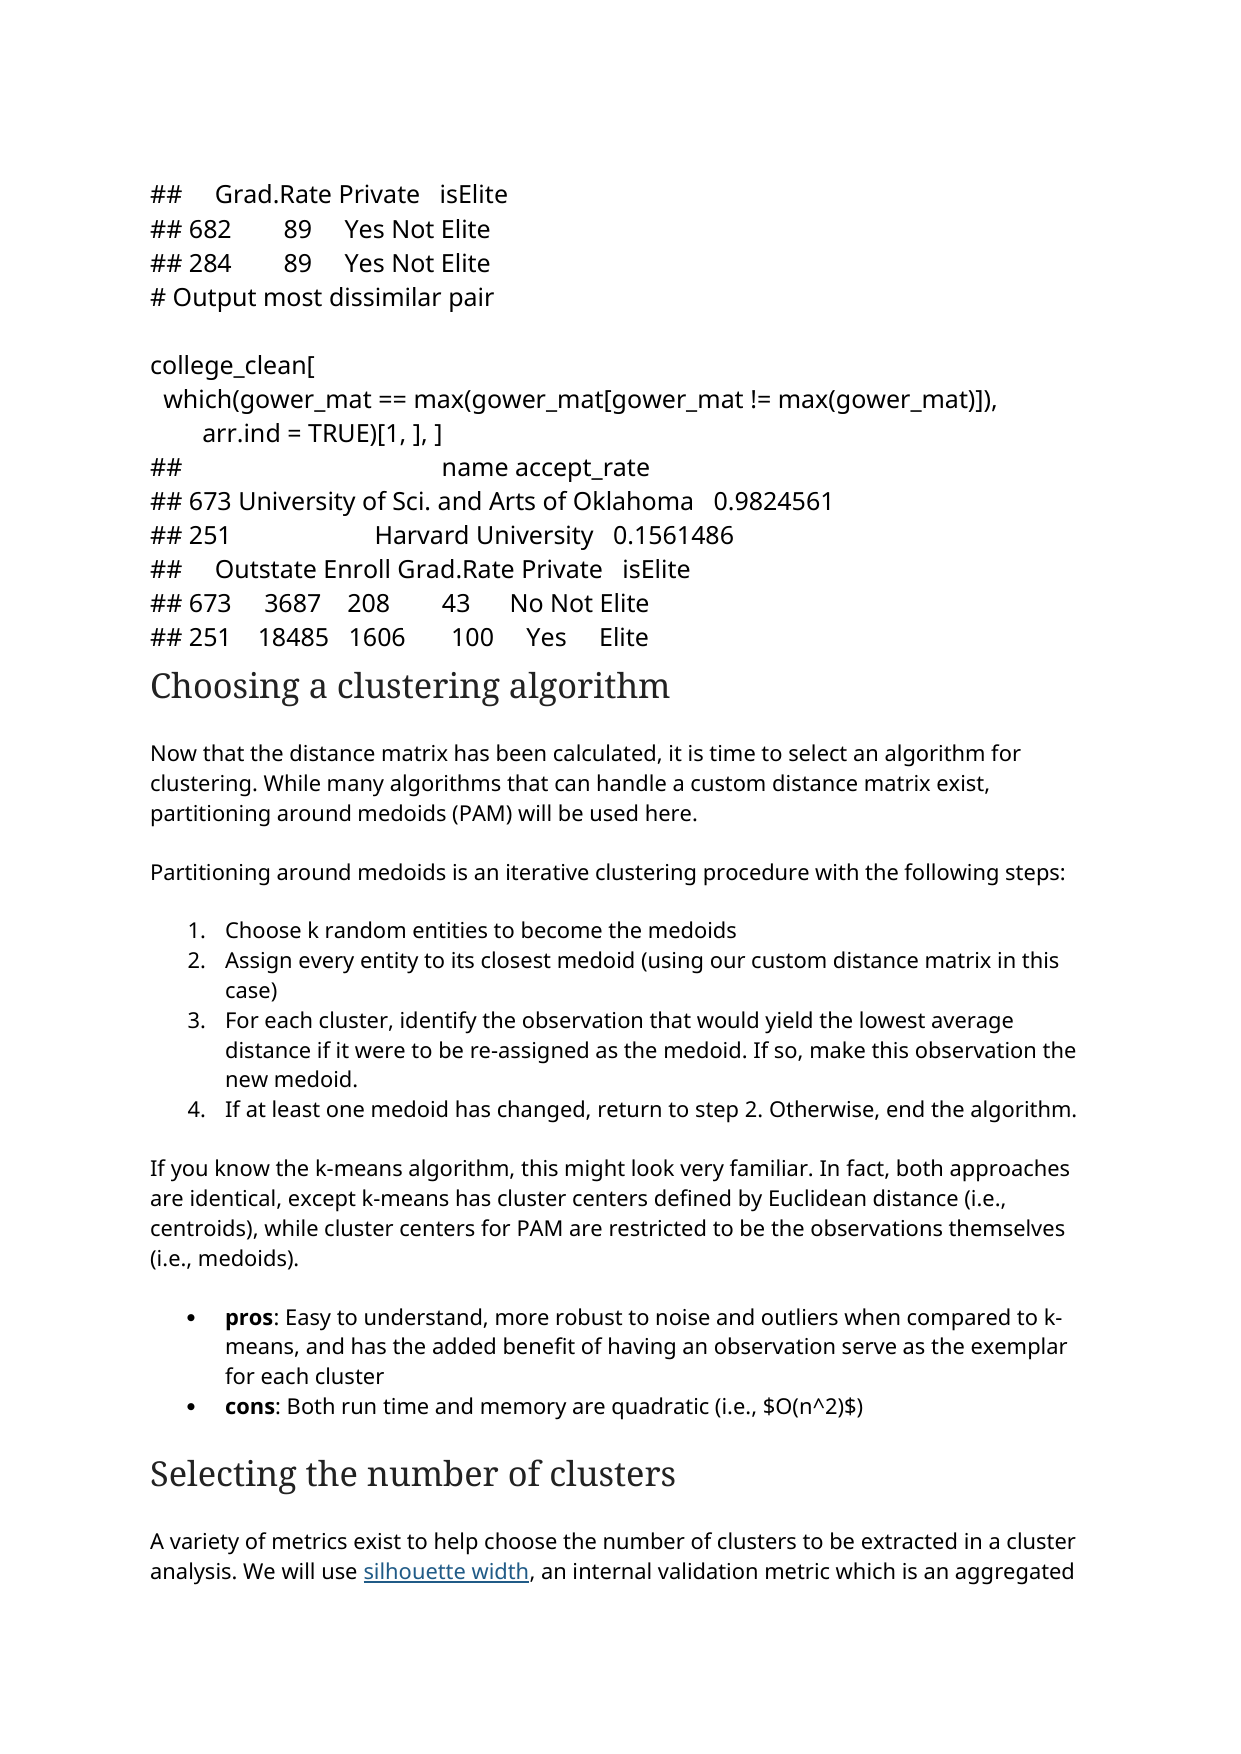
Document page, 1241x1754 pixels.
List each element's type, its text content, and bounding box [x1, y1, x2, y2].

list pros: Easy to understand, more robust to noise and outliers when compared to k-means, and has the added benefit of having an observation serve as the exemplar for each cluster [187, 1301, 1090, 1391]
text which(gower_mat == max(gower_mat[gower_mat != max(gower_mat)]), [150, 382, 1090, 416]
list cons: Both run time and memory are quadratic (i.e., $O(n^2)$) [187, 1391, 1090, 1421]
text If you know the k-means algorithm, this might look very familiar. In fact, both approaches are identical, except k-means has cluster centers defined by Euclidean distance (i.e., centroids), while cluster centers for PAM are restricted to be the observations themselves (i.e., medoids). [150, 1153, 1090, 1272]
text ## 673 University of Sci. and Arts of Oklahoma 0.9824561 [150, 484, 1090, 518]
text ## 673 3687 208 43 No Not Elite [150, 586, 1090, 620]
text Choosing a clustering algorithm [150, 662, 1090, 709]
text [150, 1526, 1090, 1585]
text college_clean[ [150, 347, 1090, 382]
text # Output most dissimilar pair [150, 279, 1090, 313]
text ## 251 18485 1606 100 Yes Elite [150, 620, 1090, 654]
text ## name accept_rate [150, 450, 1090, 484]
text ## 682 89 Yes Not Elite [150, 211, 1090, 245]
text Now that the distance matrix has been calculated, it is time to select an algorithm for clustering. While many algorithms that can handle a custom distance matrix exist, partitioning around medoids (PAM) will be used here. [150, 738, 1090, 827]
text ## Outstate Enroll Grad.Rate Private isElite [150, 552, 1090, 586]
list If at least one medoid has changed, return to step 2. Otherwise, end the algorithm. [187, 1094, 1090, 1124]
list Assign every entity to its closest medoid (using our custom distance matrix in this case) [187, 945, 1090, 1005]
text ## 284 89 Yes Not Elite [150, 245, 1090, 279]
text ## Grad.Rate Private isElite [150, 177, 1090, 211]
text ## 251 Harvard University 0.1561486 [150, 518, 1090, 552]
text Partitioning around medoids is an iterative clustering procedure with the following steps: [150, 856, 1090, 886]
list For each cluster, identify the observation that would yield the lowest average distance if it were to be re-assigned as the medoid. If so, make this observation the new medoid. [187, 1005, 1090, 1094]
list Choose k random entities to become the medoids [187, 915, 1090, 945]
text arr.ind = TRUE)[1, ], ] [150, 416, 1090, 450]
text Selecting the number of clusters [150, 1450, 1090, 1497]
